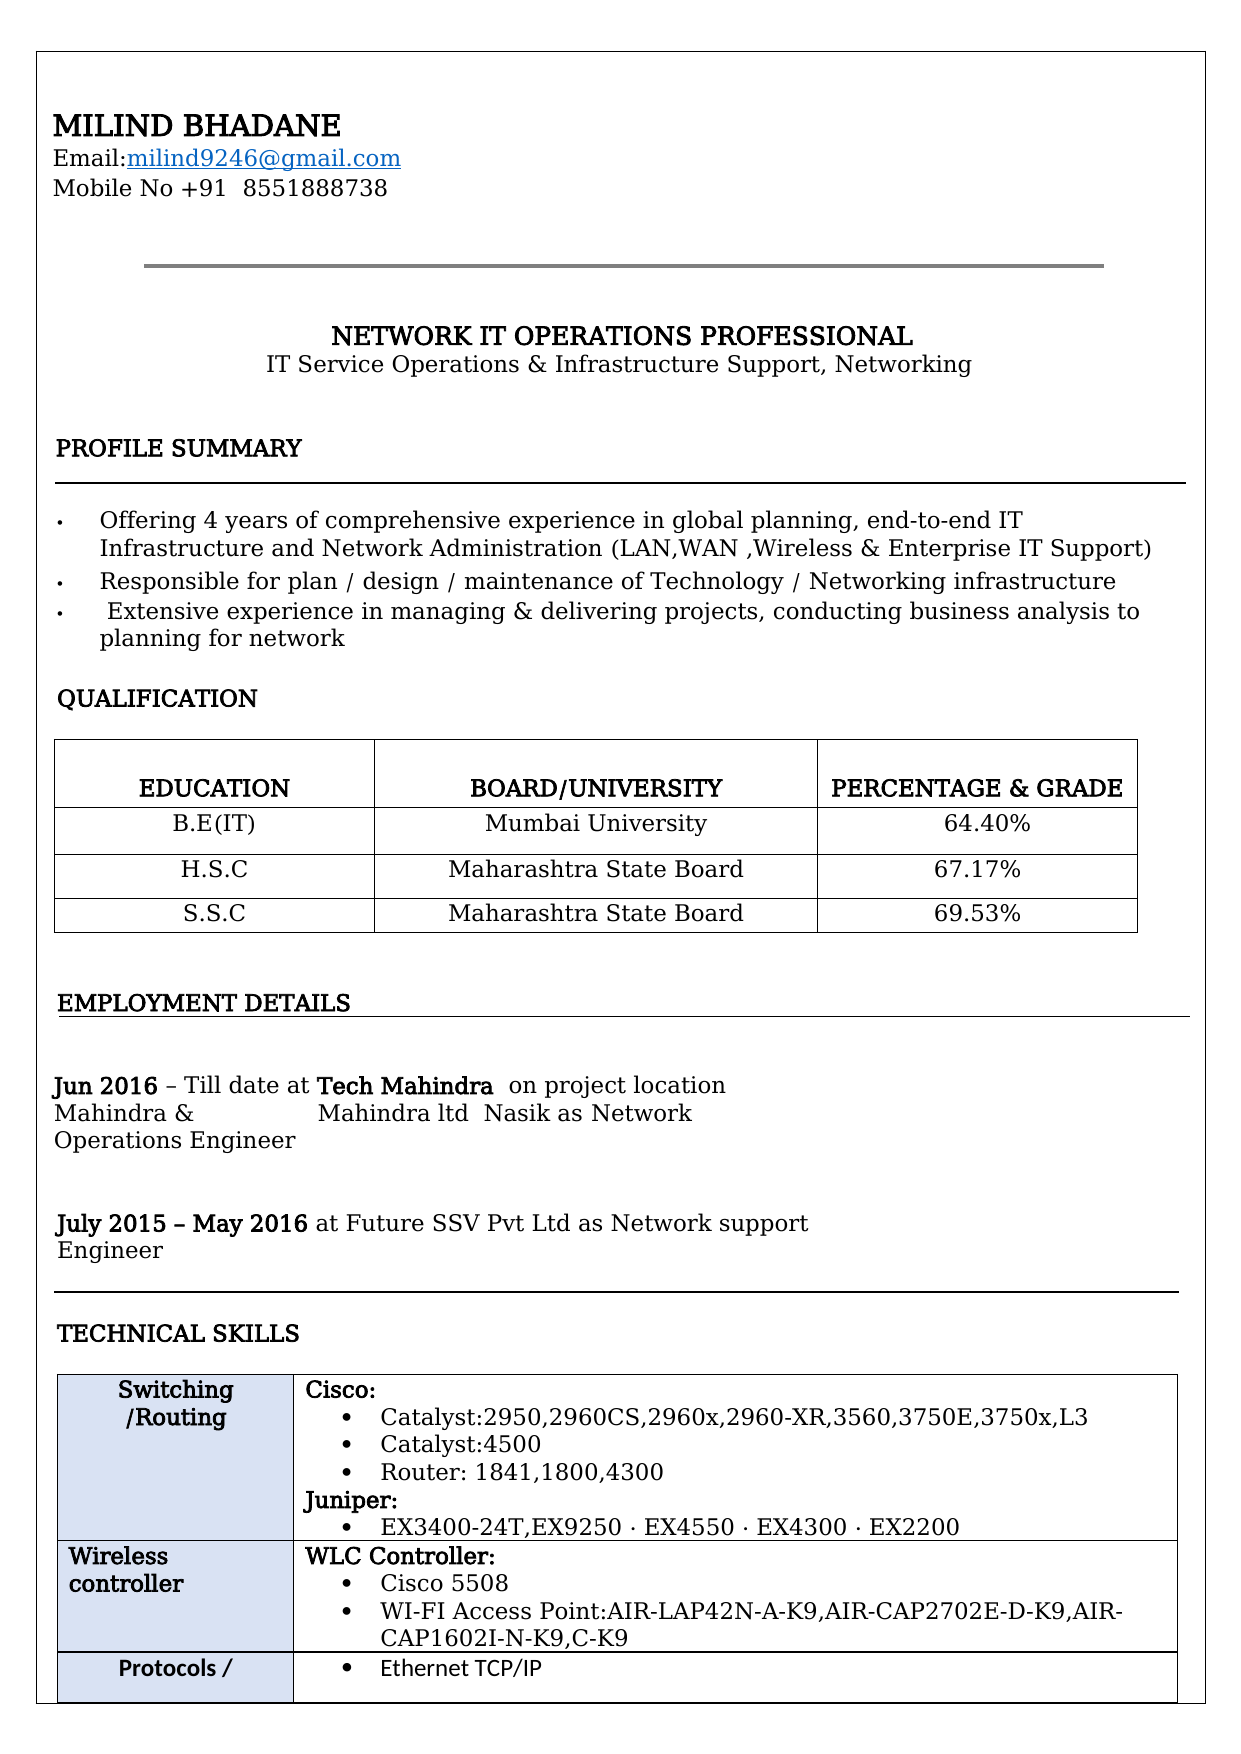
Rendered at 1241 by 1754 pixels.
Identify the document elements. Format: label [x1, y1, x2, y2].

table_header [37, 52, 1205, 1703]
